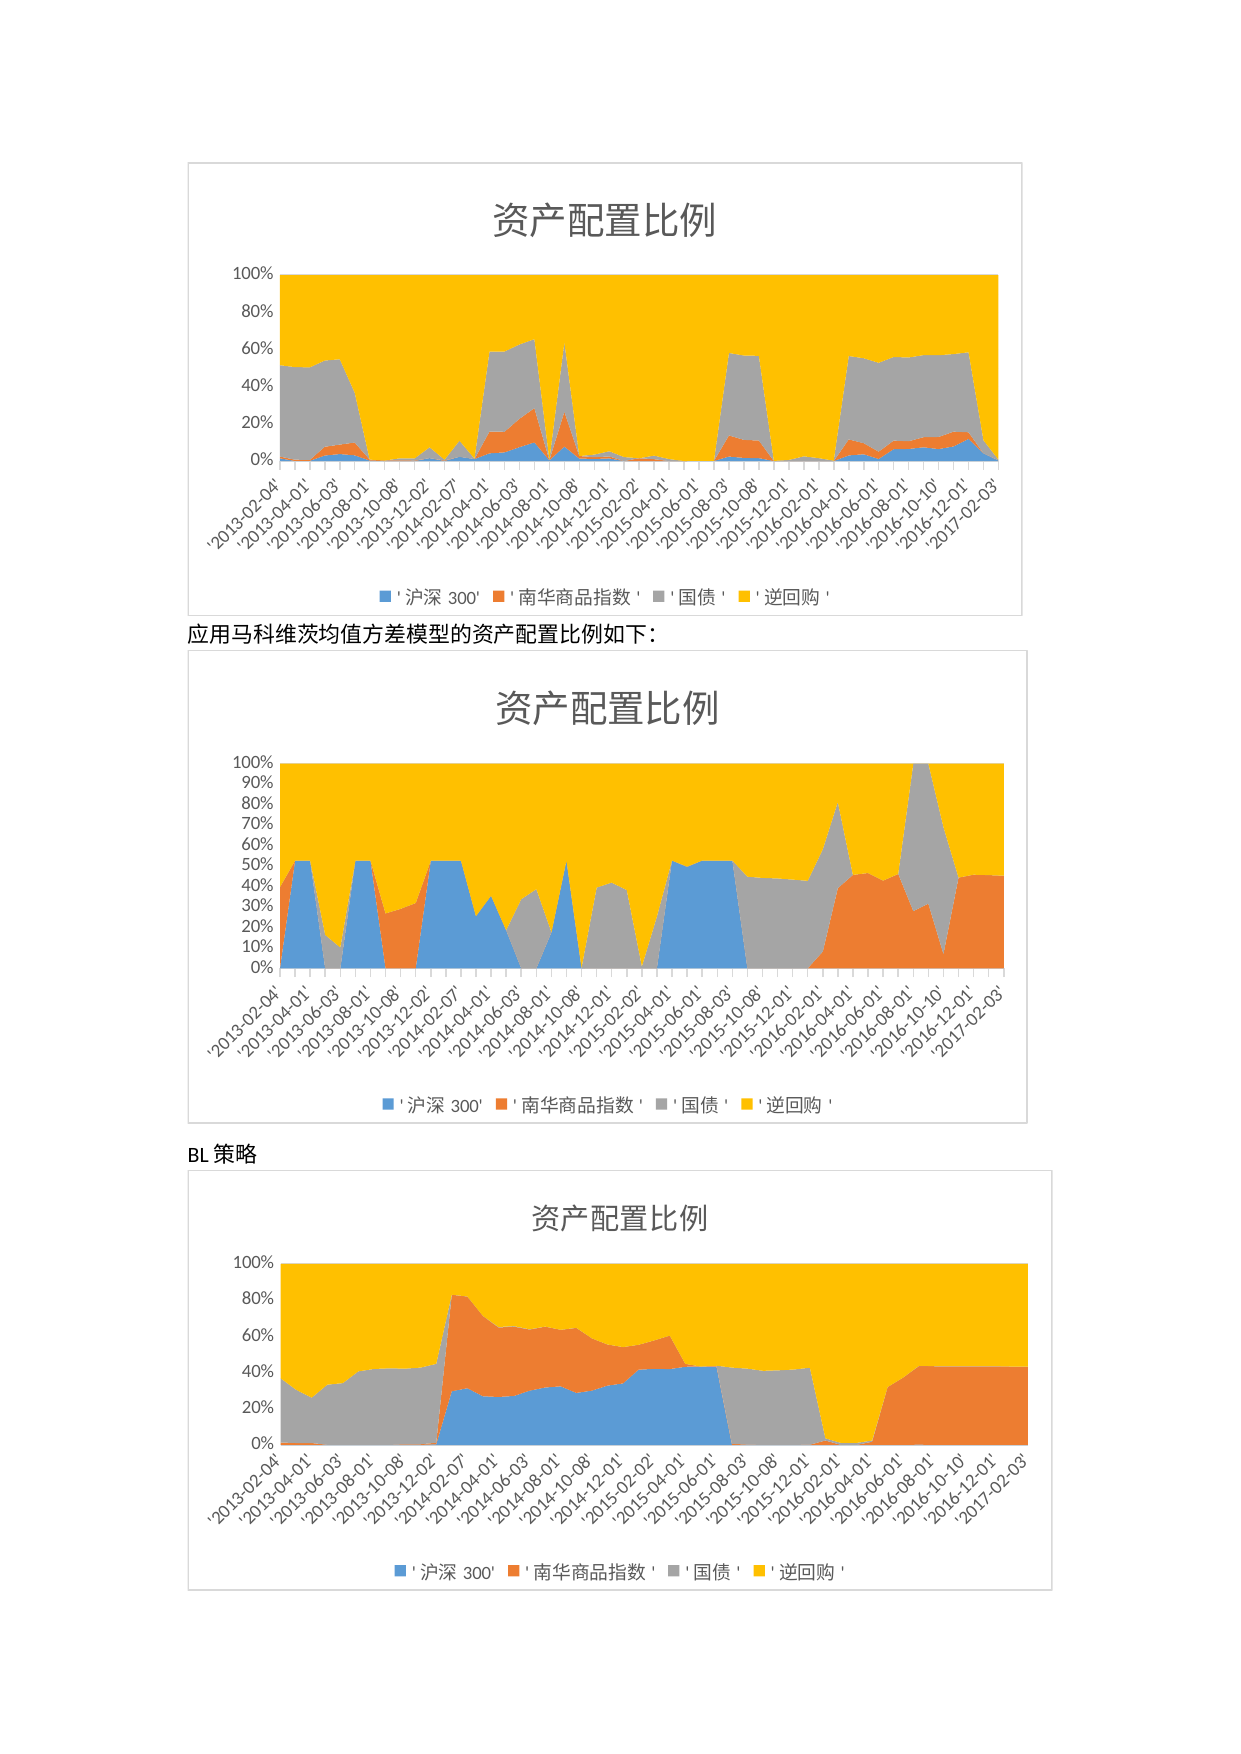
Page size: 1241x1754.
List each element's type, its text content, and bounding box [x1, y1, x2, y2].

text BL策略 [187, 1137, 1053, 1169]
text 应用马科维茨均值方差模型的资产配置比例如下： [187, 617, 1053, 649]
